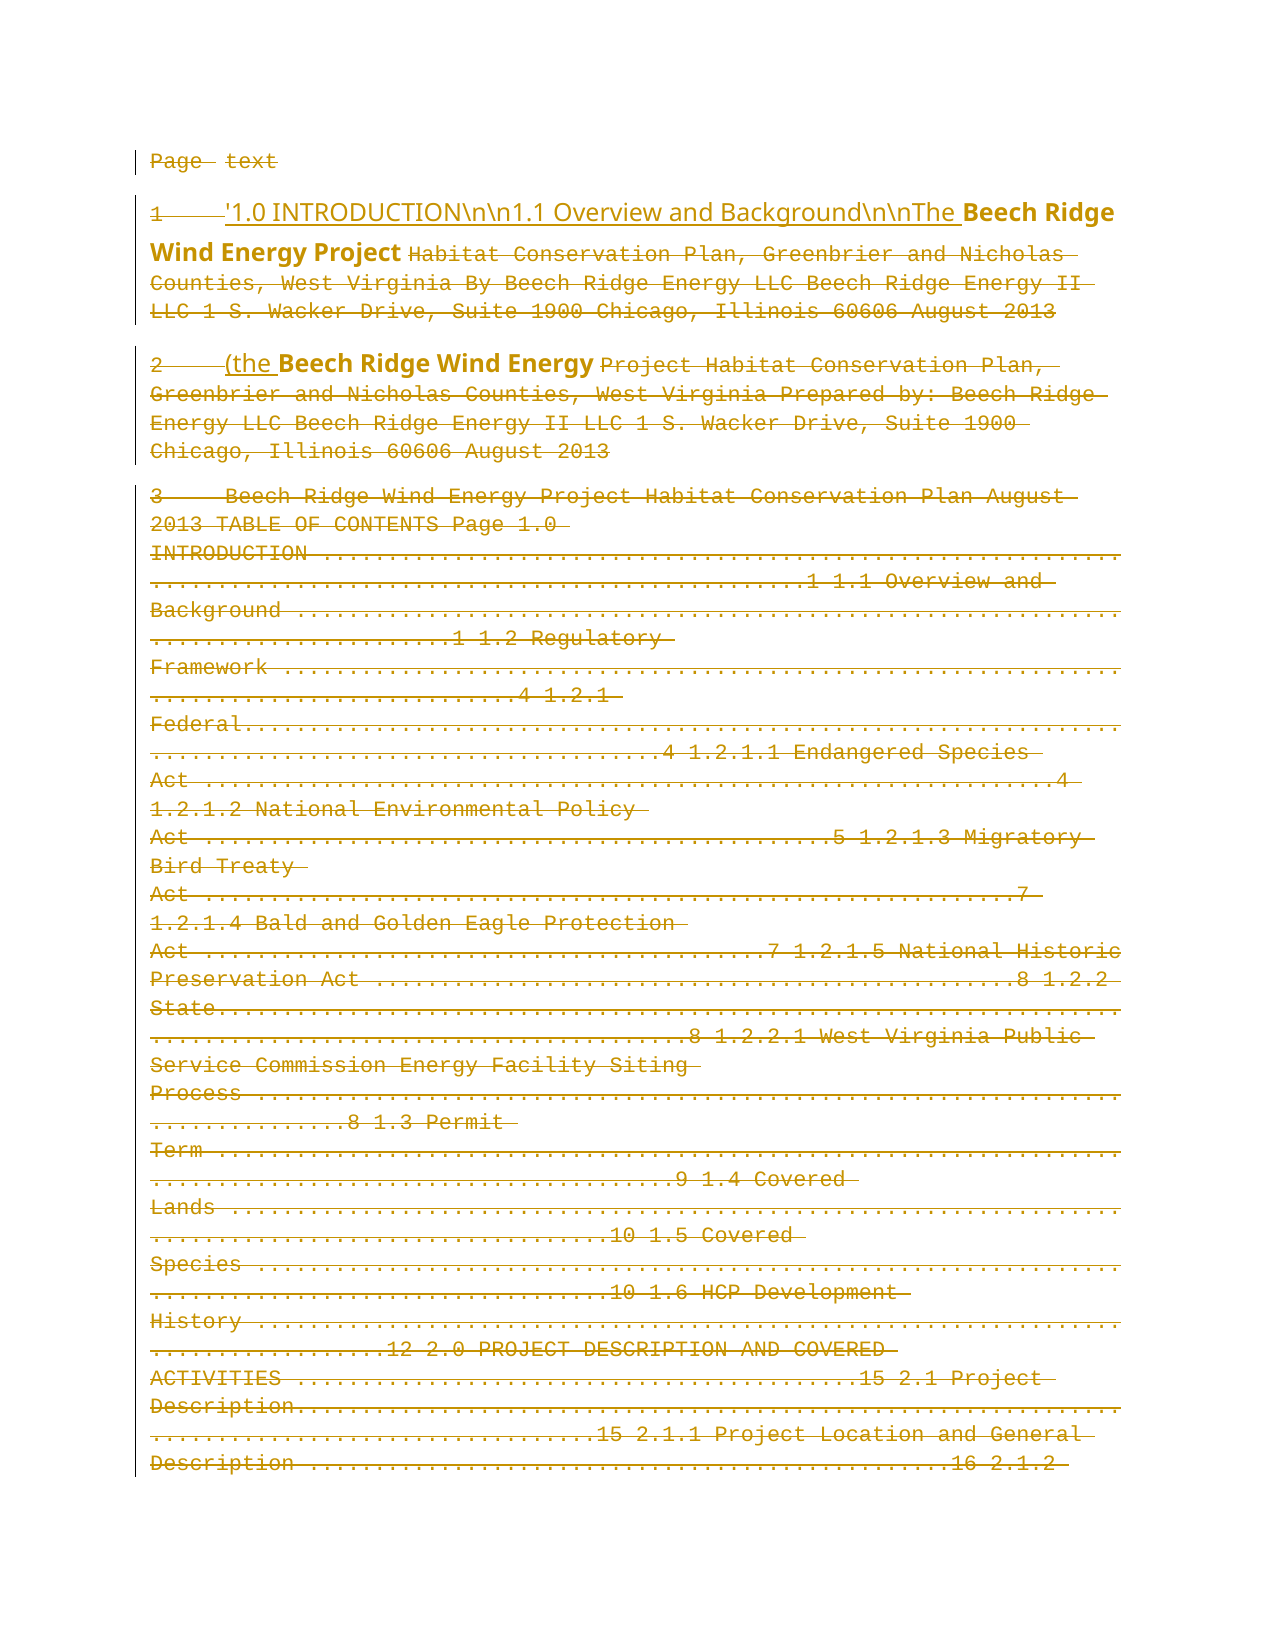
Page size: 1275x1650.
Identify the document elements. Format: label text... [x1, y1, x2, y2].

text Beech Ridge Wind Energy Project [150, 195, 1125, 325]
text Beech Ridge Wind Energy [150, 346, 1125, 465]
